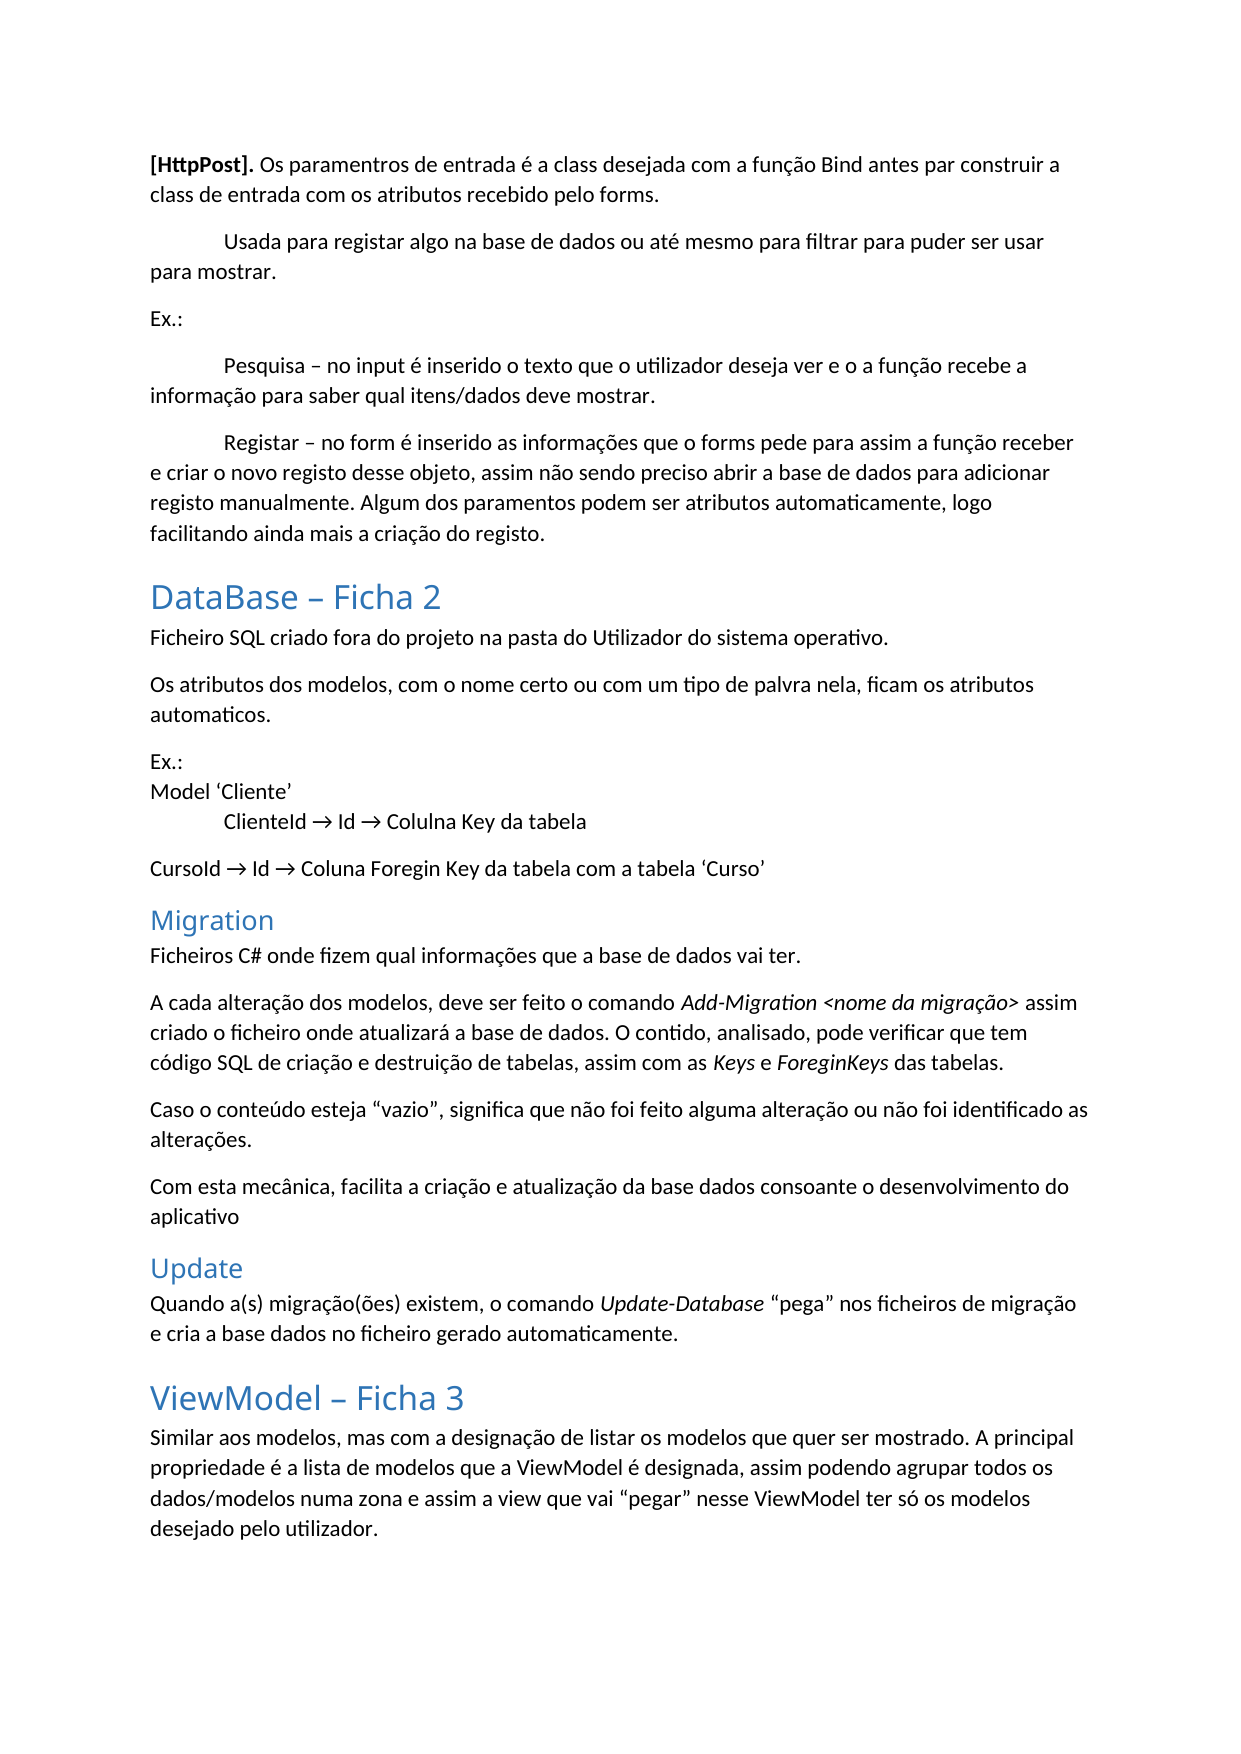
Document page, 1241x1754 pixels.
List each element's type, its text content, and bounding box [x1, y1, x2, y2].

text Ex.: Model ‘Cliente’ ClienteId → Id → Colulna Key da tabela [150, 747, 1090, 835]
subtitle Update [150, 1249, 1090, 1286]
text Os atributos dos modelos, com o nome certo ou com um tipo de palvra nela, ficam os atributos automaticos. [150, 670, 1090, 728]
text Pesquisa – no input é inserido o texto que o utilizador deseja ver e o a função recebe a informação para saber qual itens/dados deve mostrar. [150, 351, 1090, 409]
text Quando a(s) migração(ões) existem, o comando Update-Database “pega” nos ficheiros de migração e cria a base dados no ficheiro gerado automaticamente. [150, 1289, 1090, 1347]
text Com esta mecânica, facilita a criação e atualização da base dados consoante o desenvolvimento do aplicativo [150, 1172, 1090, 1230]
text CursoId → Id → Coluna Foregin Key da tabela com a tabela ‘Curso’ [150, 854, 1090, 882]
text A cada alteração dos modelos, deve ser feito o comando Add-Migration <nome da migração> assim criado o ficheiro onde atualizará a base de dados. O contido, analisado, pode verificar que tem código SQL de criação e destruição de tabelas, assim com as Keys e ForeginKeys das tabelas. [150, 988, 1090, 1076]
subtitle ViewModel – Ficha 3 [150, 1374, 1090, 1420]
text Registar – no form é inserido as informações que o forms pede para assim a função receber e criar o novo registo desse objeto, assim não sendo preciso abrir a base de dados para adicionar registo manualmente. Algum dos paramentos podem ser atributos automaticamente, logo facilitando ainda mais a criação do registo. [150, 428, 1090, 547]
text Ficheiro SQL criado fora do projeto na pasta do Utilizador do sistema operativo. [150, 623, 1090, 651]
subtitle Migration [150, 901, 1090, 938]
text Caso o conteúdo esteja “vazio”, significa que não foi feito alguma alteração ou não foi identificado as alterações. [150, 1095, 1090, 1153]
text Ex.: [150, 304, 1090, 332]
text Usada para registar algo na base de dados ou até mesmo para filtrar para puder ser usar para mostrar. [150, 227, 1090, 285]
subtitle DataBase – Ficha 2 [150, 574, 1090, 619]
text Ficheiros C# onde fizem qual informações que a base de dados vai ter. [150, 941, 1090, 969]
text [150, 150, 1090, 208]
text Similar aos modelos, mas com a designação de listar os modelos que quer ser mostrado. A principal propriedade é a lista de modelos que a ViewModel é designada, assim podendo agrupar todos os dados/modelos numa zona e assim a view que vai “pegar” nesse ViewModel ter só os modelos desejado pelo utilizador. [150, 1423, 1090, 1542]
